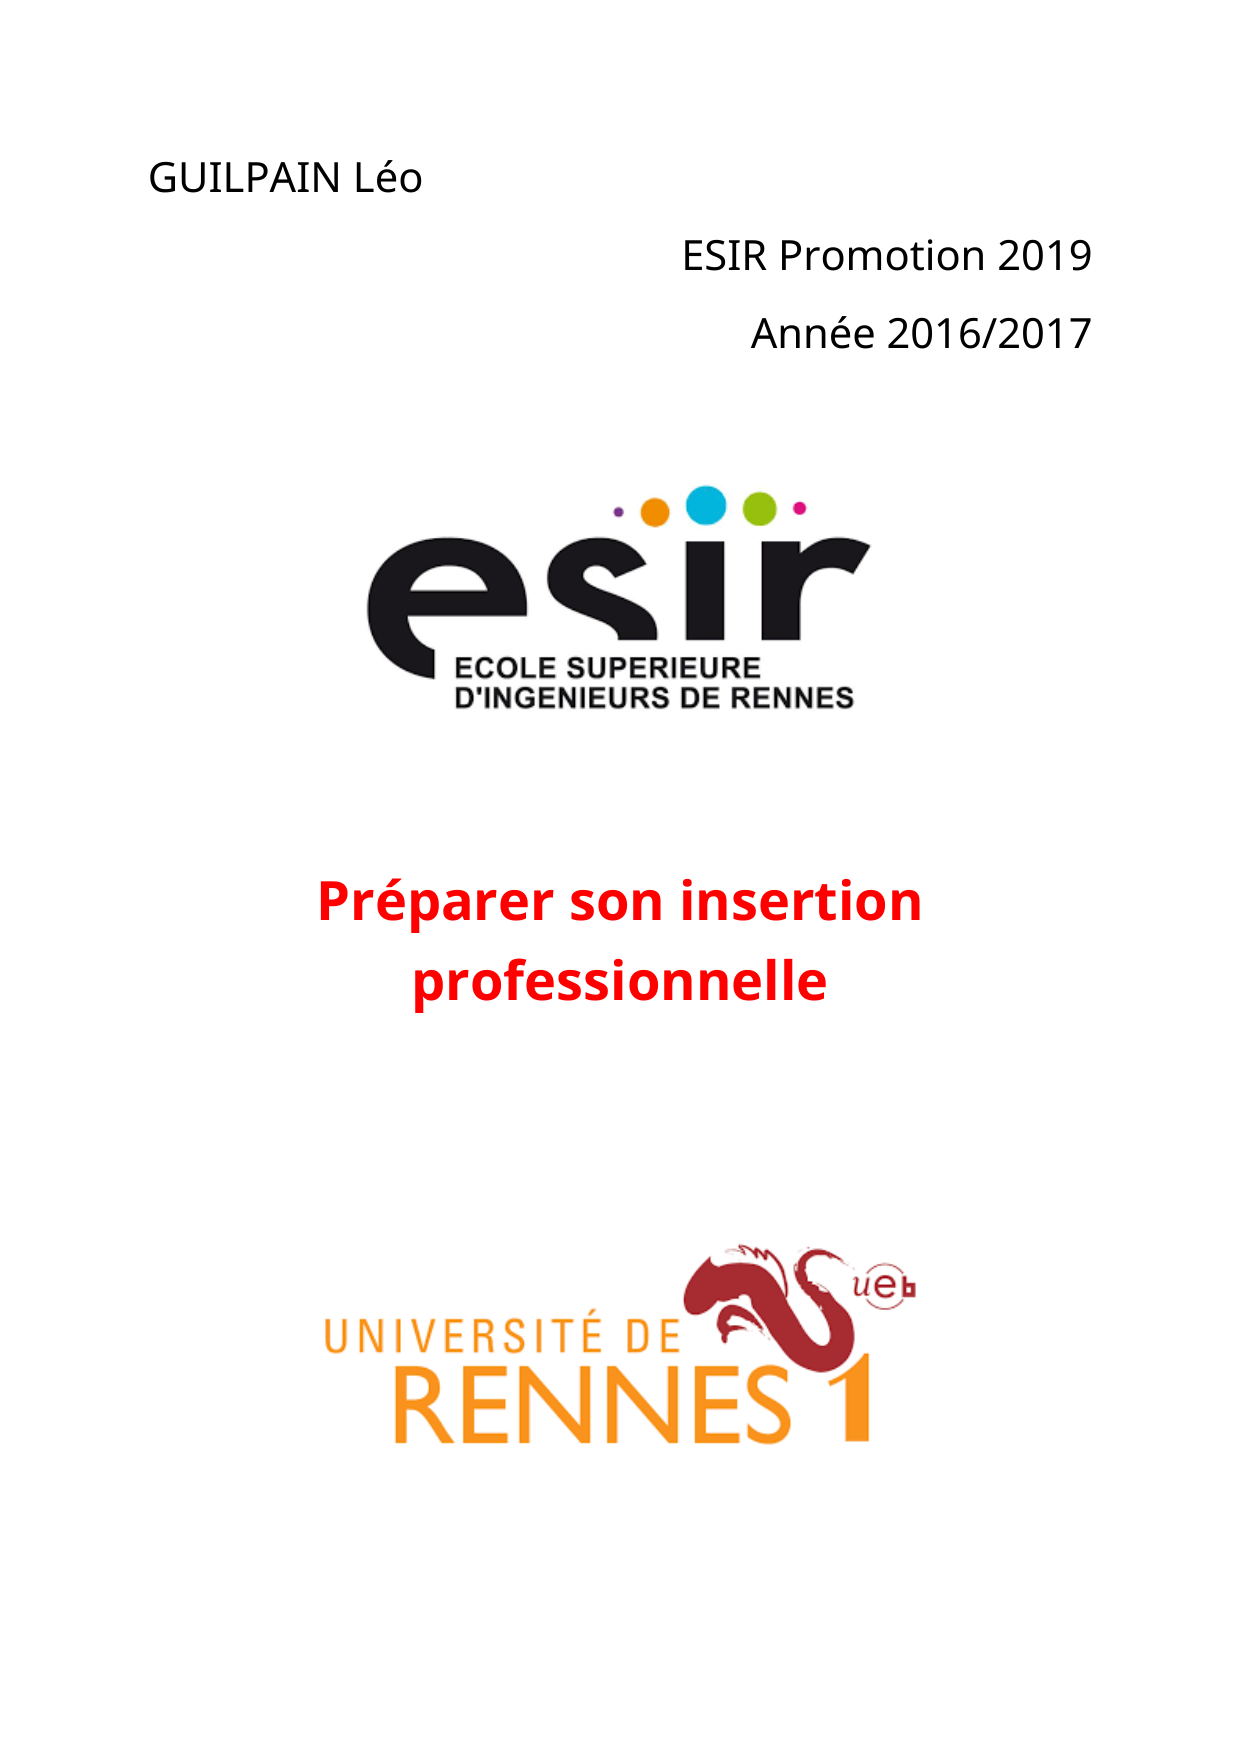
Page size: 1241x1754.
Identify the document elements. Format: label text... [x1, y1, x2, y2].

text GUILPAIN Léo [148, 148, 1093, 204]
picture [361, 479, 877, 714]
picture [321, 1241, 919, 1448]
text Année 2016/2017 [148, 303, 1093, 360]
text Préparer son insertion professionnelle [148, 863, 1093, 1016]
text ESIR Promotion 2019 [148, 226, 1093, 282]
